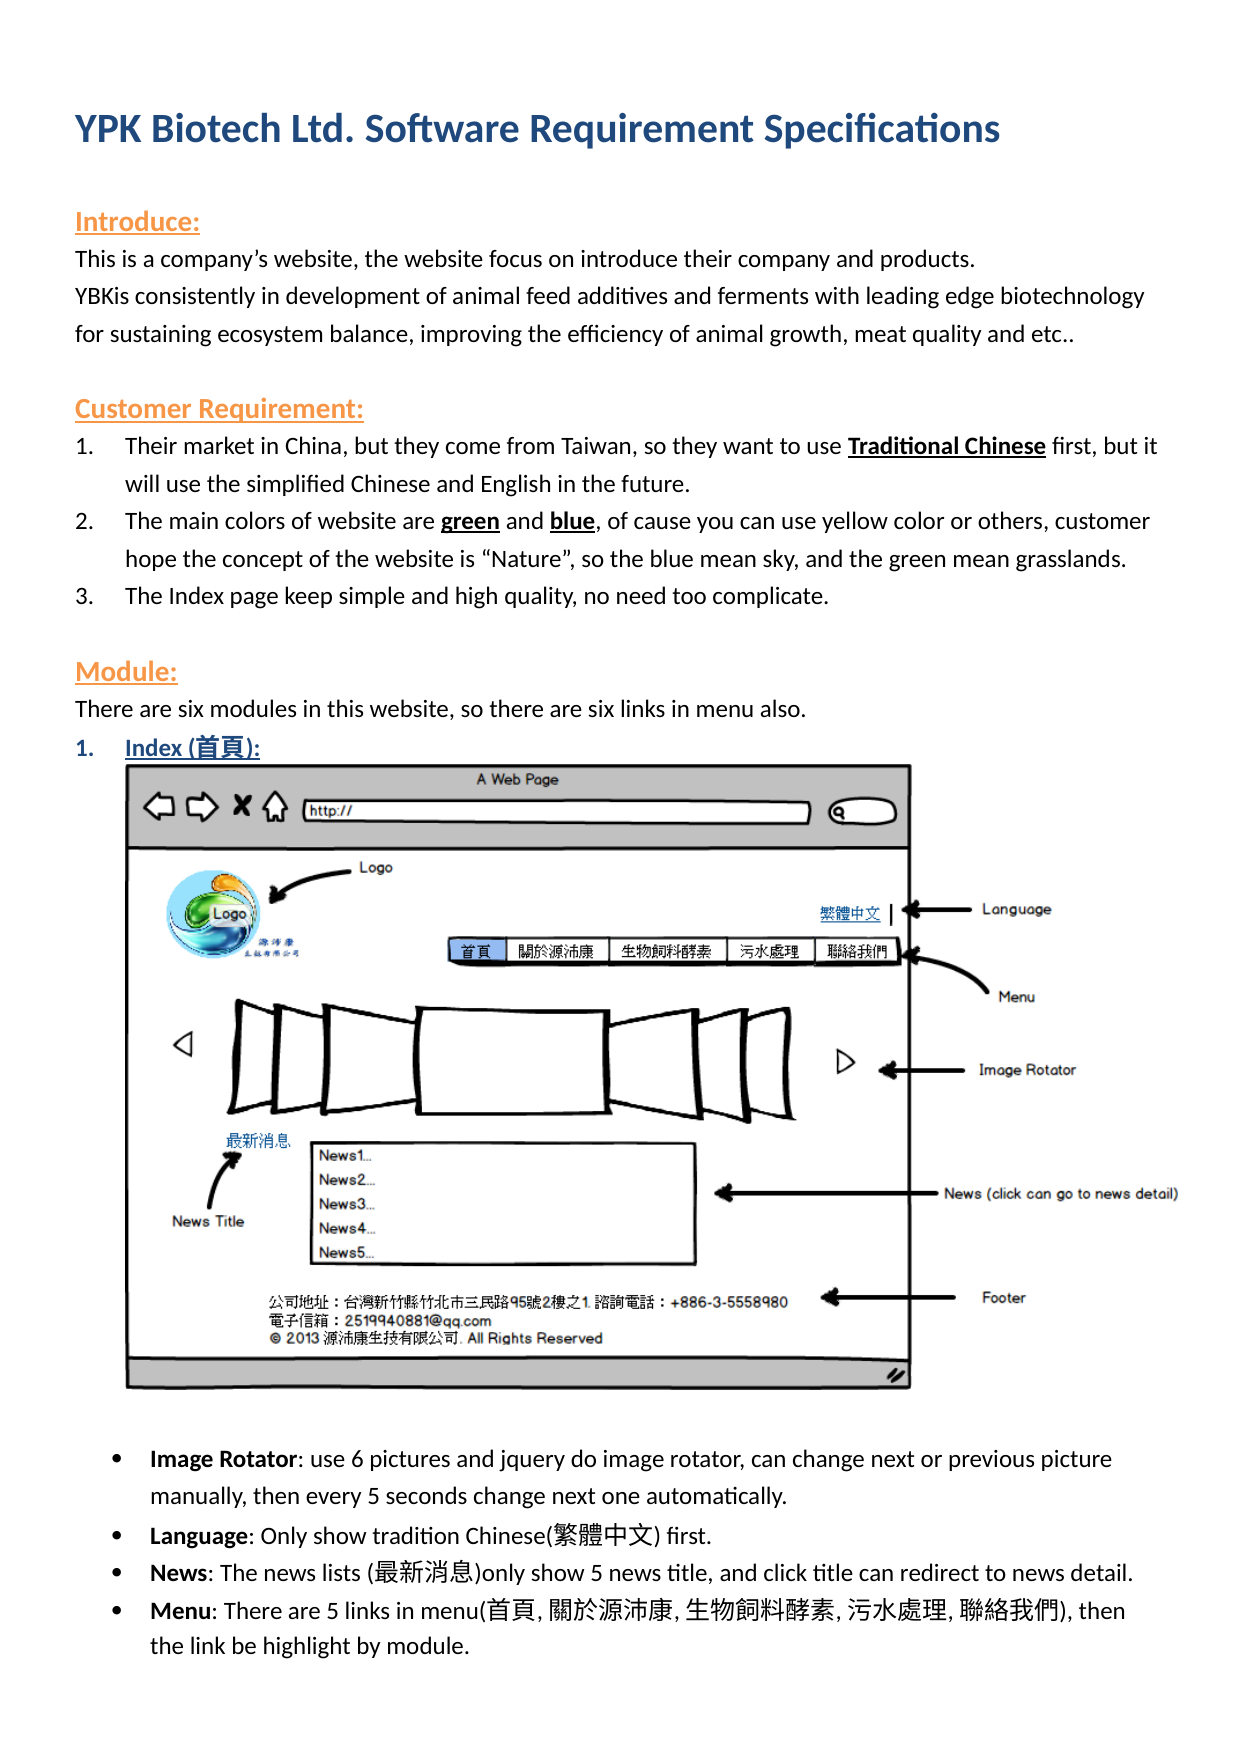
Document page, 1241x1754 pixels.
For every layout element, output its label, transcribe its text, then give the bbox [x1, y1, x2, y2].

list Menu: There are 5 links in menu(首頁, 關於源沛康, 生物飼料酵素, 污水處理, 聯絡我們), then the link be highlight by module. [112, 1589, 1165, 1664]
text Customer Requirement: [75, 389, 1165, 427]
text YBKis consistently in development of animal feed additives and ferments with leading edge biotechnology for sustaining ecosystem balance, improving the efficiency of animal growth, meat quality and etc.. [75, 277, 1165, 352]
list Index (首頁): [75, 727, 1165, 764]
text Introduce: [75, 202, 1165, 239]
list Their market in China, but they come from Taiwan, so they want to use Traditional Chinese first, but it will use the simplified Chinese and English in the future. [75, 427, 1165, 502]
list The Index page keep simple and high quality, no need too complicate. [75, 577, 1165, 614]
text This is a company’s website, the website focus on introduce their company and products. [75, 239, 1165, 277]
picture [125, 764, 1179, 1390]
list News: The news lists (最新消息)only show 5 news title, and click title can redirect to news detail. [112, 1552, 1165, 1589]
list Image Rotator: use 6 pictures and jquery do image rotator, can change next or previous picture manually, then every 5 seconds change next one automatically. [112, 1439, 1165, 1514]
list The main colors of website are green and blue, of cause you can use yellow color or others, customer hope the concept of the website is “Nature”, so the blue mean sky, and the green mean grasslands. [75, 502, 1165, 577]
text YPK Biotech Ltd. Software Requirement Specifications [75, 89, 1165, 164]
list Language: Only show tradition Chinese(繁體中文) first. [112, 1514, 1165, 1552]
text There are six modules in this website, so there are six links in menu also. [75, 689, 1165, 727]
text Module: [75, 652, 1165, 689]
